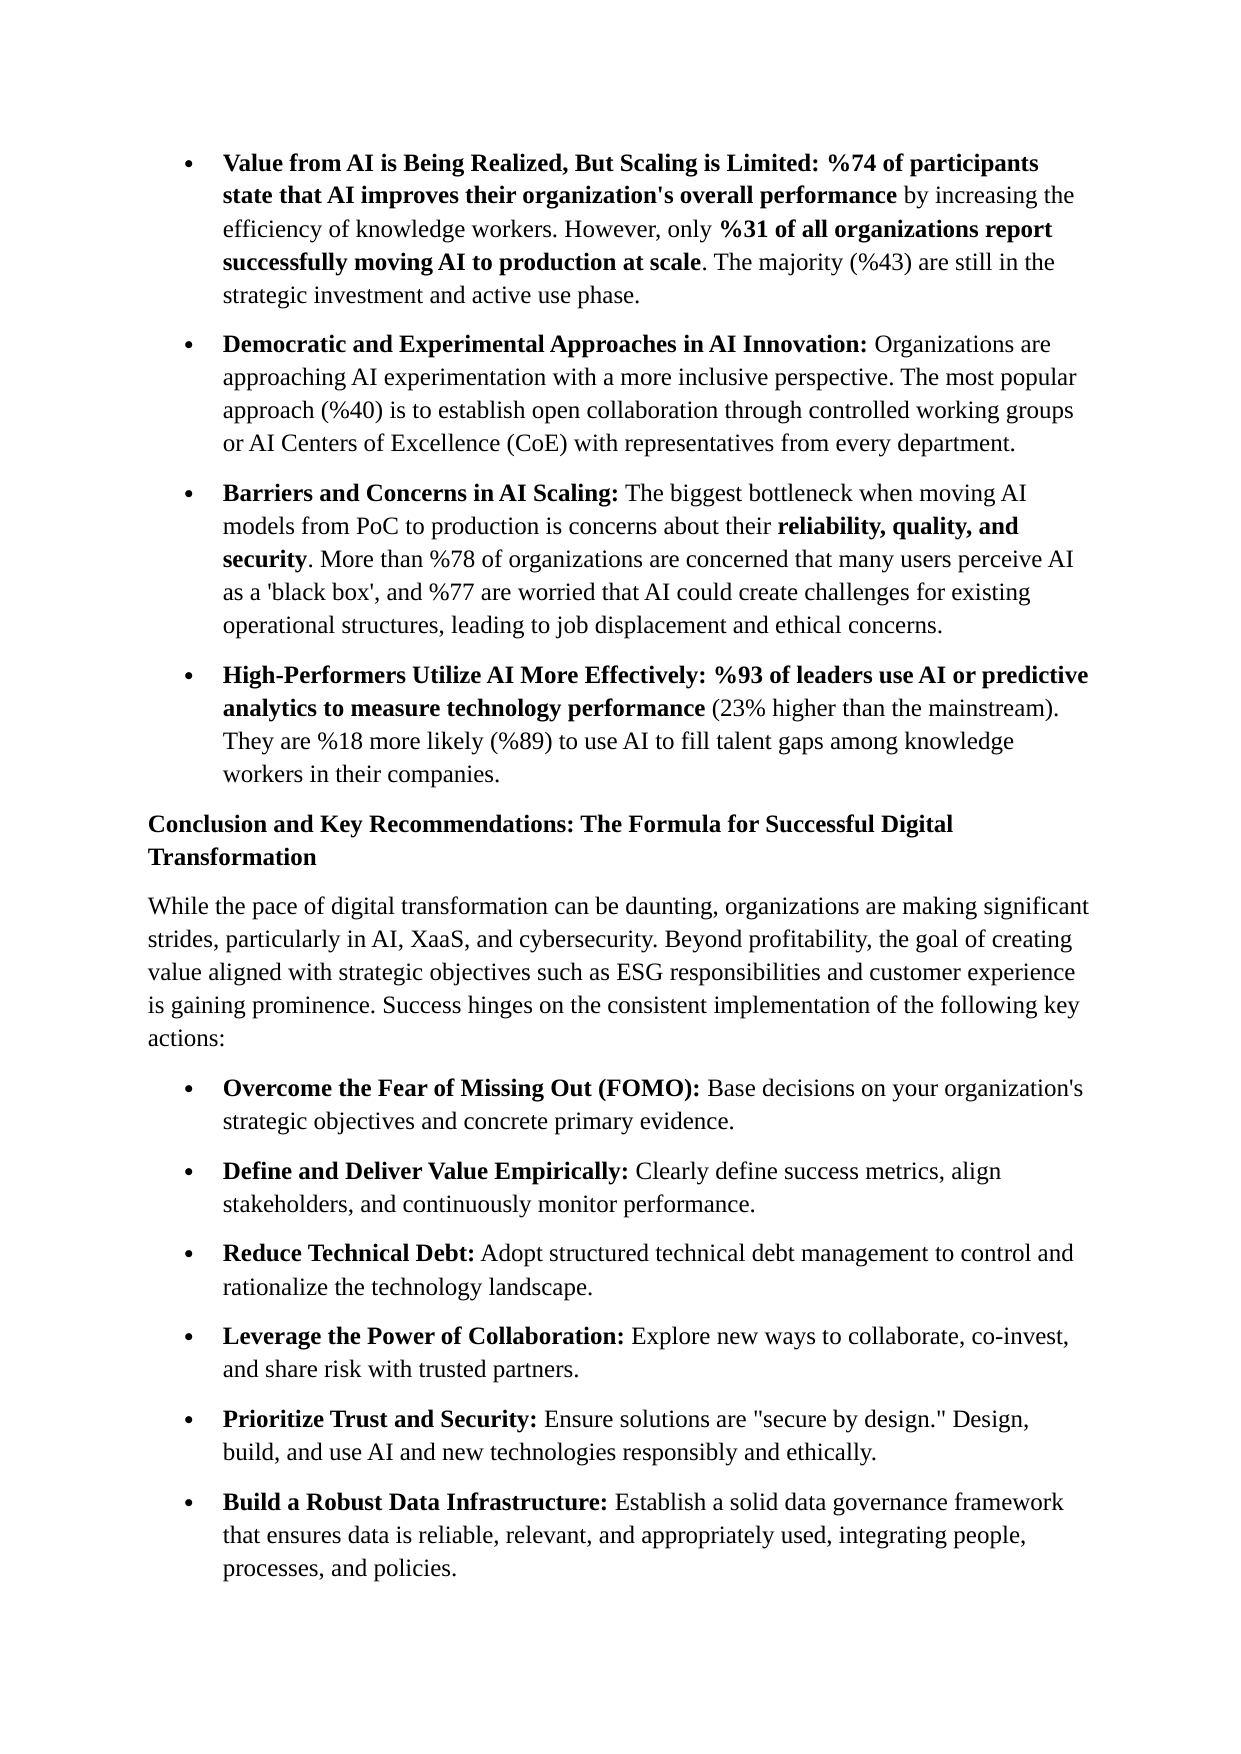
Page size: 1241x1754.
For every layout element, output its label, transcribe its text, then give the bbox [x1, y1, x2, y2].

list Reduce Technical Debt: Adopt structured technical debt management to control and rationalize the technology landscape. [185, 1238, 1093, 1300]
list Value from AI is Being Realized, But Scaling is Limited: %74 of participants state that AI improves their organization's overall performance by increasing the efficiency of knowledge workers. However, only %31 of all organizations report successfully moving AI to production at scale. The majority (%43) are still in the strategic investment and active use phase. [185, 148, 1093, 308]
list Build a Robust Data Infrastructure: Establish a solid data governance framework that ensures data is reliable, relevant, and appropriately used, integrating people, processes, and policies. [185, 1487, 1093, 1581]
text While the pace of digital transformation can be daunting, organizations are making significant strides, particularly in AI, XaaS, and cybersecurity. Beyond profitability, the goal of creating value aligned with strategic objectives such as ESG responsibilities and customer experience is gaining prominence. Success hinges on the consistent implementation of the following key actions: [148, 891, 1093, 1052]
list Overcome the Fear of Missing Out (FOMO): Base decisions on your organization's strategic objectives and concrete primary evidence. [185, 1073, 1093, 1135]
list Leverage the Power of Collaboration: Explore new ways to collaborate, co-invest, and share risk with trusted partners. [185, 1321, 1093, 1383]
list Prioritize Trust and Security: Ensure solutions are "secure by design." Design, build, and use AI and new technologies responsibly and ethically. [185, 1404, 1093, 1466]
list Barriers and Concerns in AI Scaling: The biggest bottleneck when moving AI models from PoC to production is concerns about their reliability, quality, and security. More than %78 of organizations are concerned that many users perceive AI as a 'black box', and %77 are worried that AI could create challenges for existing operational structures, leading to job displacement and ethical concerns. [185, 478, 1093, 639]
list Define and Deliver Value Empirically: Clearly define success metrics, align stakeholders, and continuously monitor performance. [185, 1156, 1093, 1218]
text Conclusion and Key Recommendations: The Formula for Successful Digital Transformation [148, 809, 1093, 870]
list Democratic and Experimental Approaches in AI Innovation: Organizations are approaching AI experimentation with a more inclusive perspective. The most popular approach (%40) is to establish open collaboration through controlled working groups or AI Centers of Excellence (CoE) with representatives from every department. [185, 329, 1093, 457]
list High-Performers Utilize AI More Effectively: %93 of leaders use AI or predictive analytics to measure technology performance (23% higher than the mainstream). They are %18 more likely (%89) to use AI to fill talent gaps among knowledge workers in their companies. [185, 660, 1093, 788]
